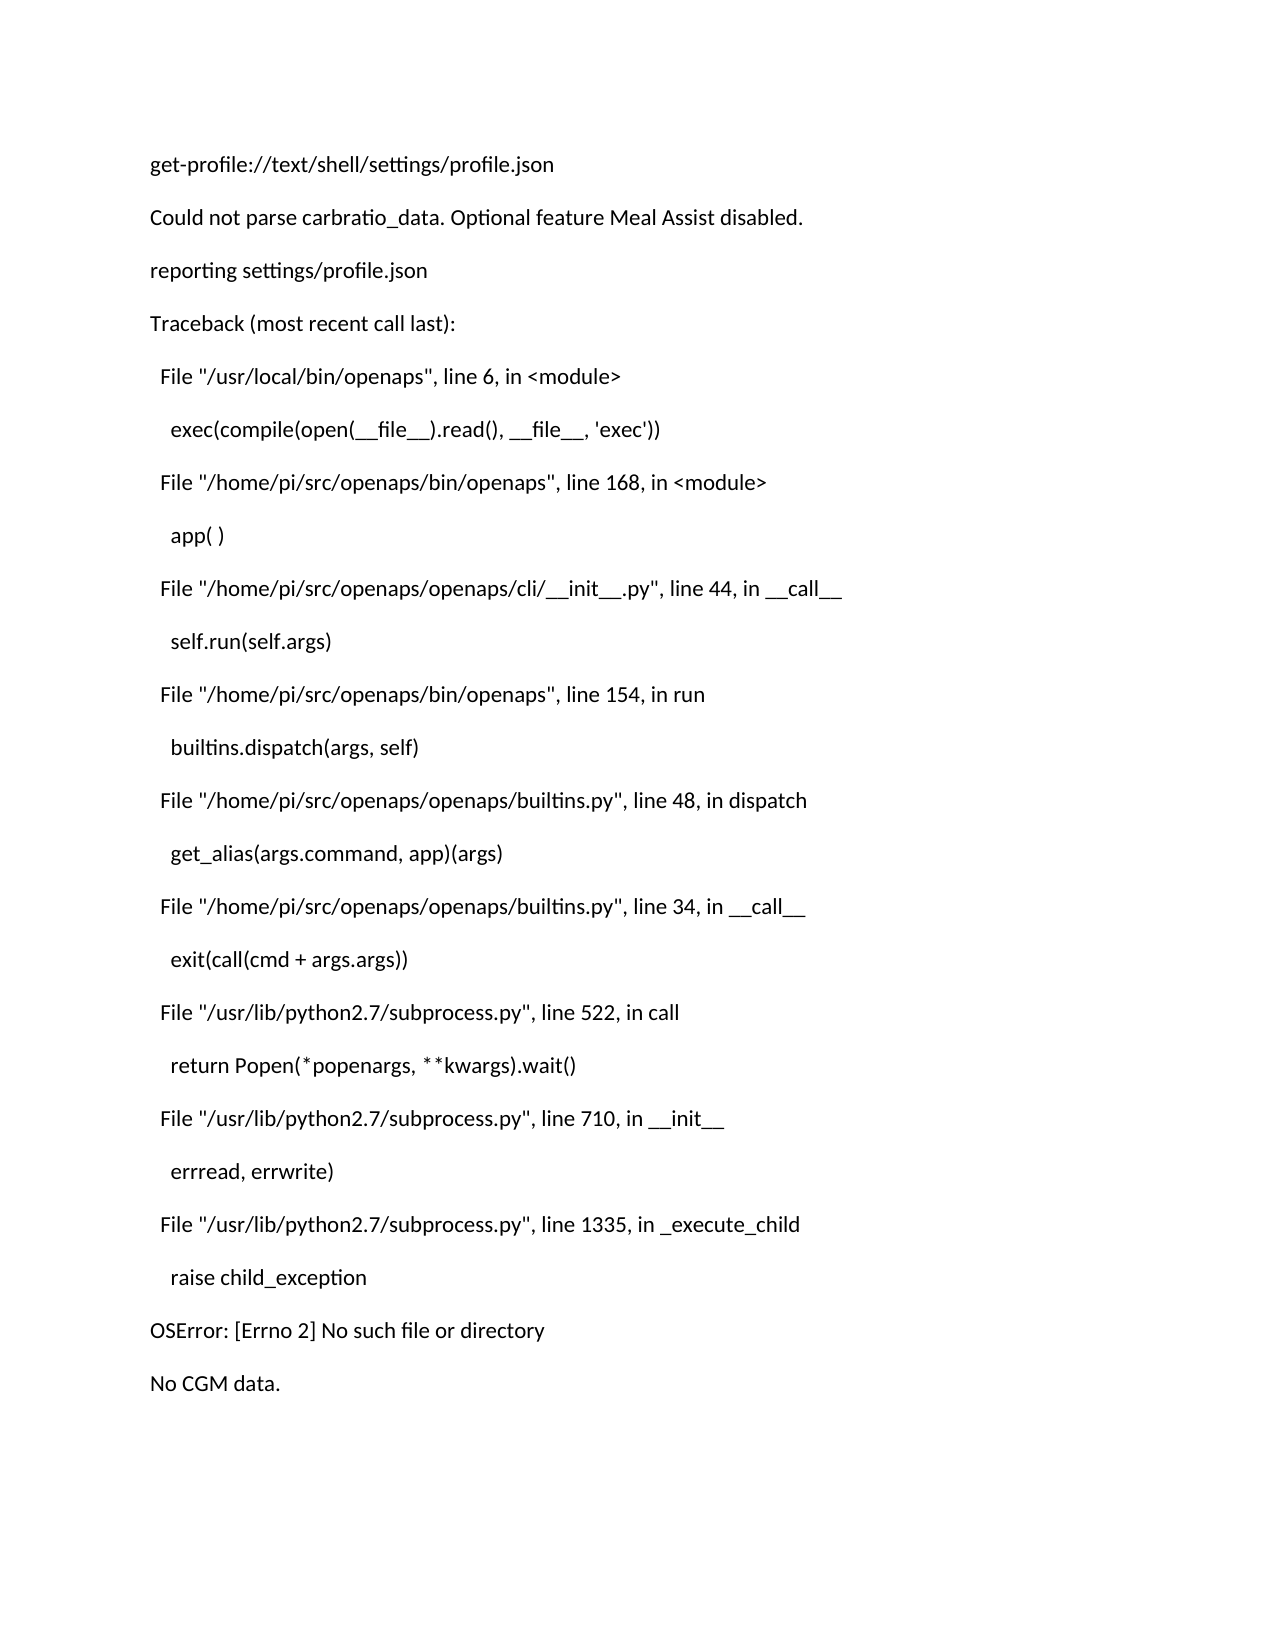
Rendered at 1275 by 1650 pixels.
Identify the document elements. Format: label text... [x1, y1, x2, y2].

text Traceback (most recent call last): [150, 309, 1125, 337]
text exec(compile(open(__file__).read(), __file__, 'exec')) [150, 415, 1125, 443]
text File "/usr/lib/python2.7/subprocess.py", line 522, in call [150, 998, 1125, 1026]
text errread, errwrite) [150, 1157, 1125, 1185]
text No CGM data. [150, 1369, 1125, 1397]
text get_alias(args.command, app)(args) [150, 839, 1125, 867]
text File "/usr/lib/python2.7/subprocess.py", line 1335, in _execute_child [150, 1210, 1125, 1238]
text get-profile://text/shell/settings/profile.json [150, 150, 1125, 178]
text File "/home/pi/src/openaps/bin/openaps", line 154, in run [150, 680, 1125, 708]
text File "/home/pi/src/openaps/openaps/builtins.py", line 34, in __call__ [150, 892, 1125, 920]
text exit(call(cmd + args.args)) [150, 945, 1125, 973]
text File "/usr/local/bin/openaps", line 6, in <module> [150, 362, 1125, 390]
text File "/usr/lib/python2.7/subprocess.py", line 710, in __init__ [150, 1104, 1125, 1132]
text OSError: [Errno 2] No such file or directory [150, 1316, 1125, 1344]
text builtins.dispatch(args, self) [150, 733, 1125, 761]
text File "/home/pi/src/openaps/openaps/cli/__init__.py", line 44, in __call__ [150, 574, 1125, 602]
text Could not parse carbratio_data. Optional feature Meal Assist disabled. [150, 203, 1125, 231]
text File "/home/pi/src/openaps/bin/openaps", line 168, in <module> [150, 468, 1125, 496]
text self.run(self.args) [150, 627, 1125, 655]
text File "/home/pi/src/openaps/openaps/builtins.py", line 48, in dispatch [150, 786, 1125, 814]
text return Popen(*popenargs, **kwargs).wait() [150, 1051, 1125, 1079]
text app( ) [150, 521, 1125, 549]
text reporting settings/profile.json [150, 256, 1125, 284]
text raise child_exception [150, 1263, 1125, 1291]
